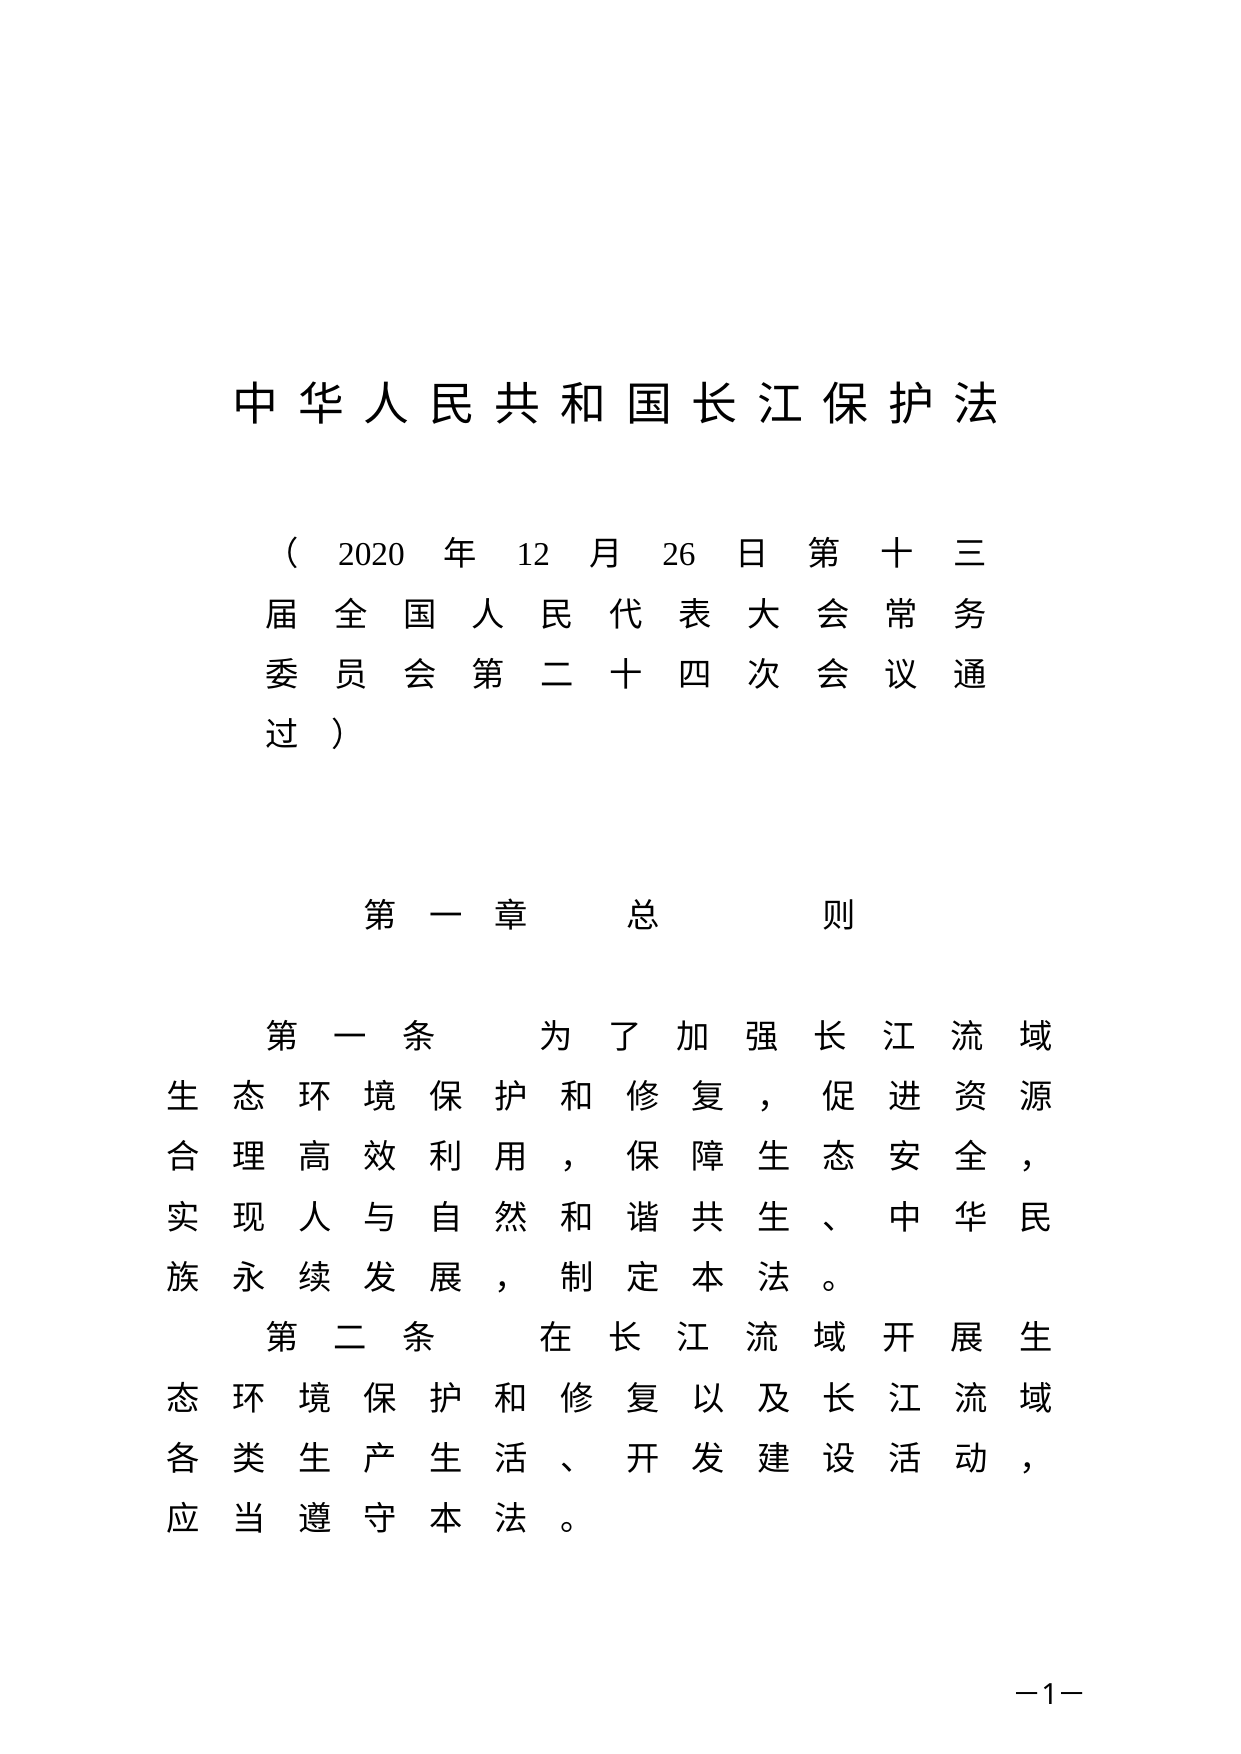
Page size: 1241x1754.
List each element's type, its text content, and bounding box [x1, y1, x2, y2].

text 第一章 总 则 [167, 883, 1085, 943]
text （2020年12月26日第十三届全国人民代表大会常务委员会第二十四次会议通过） [232, 521, 1019, 762]
text 中华人民共和国长江保护法 [167, 340, 1085, 461]
text 第一条 为了加强长江流域生态环境保护和修复，促进资源合理高效利用，保障生态安全，实现人与自然和谐共生、中华民族永续发展，制定本法。 [167, 1003, 1085, 1305]
text 第二条 在长江流域开展生态环境保护和修复以及长江流域各类生产生活、开发建设活动，应当遵守本法。 [167, 1305, 1085, 1546]
